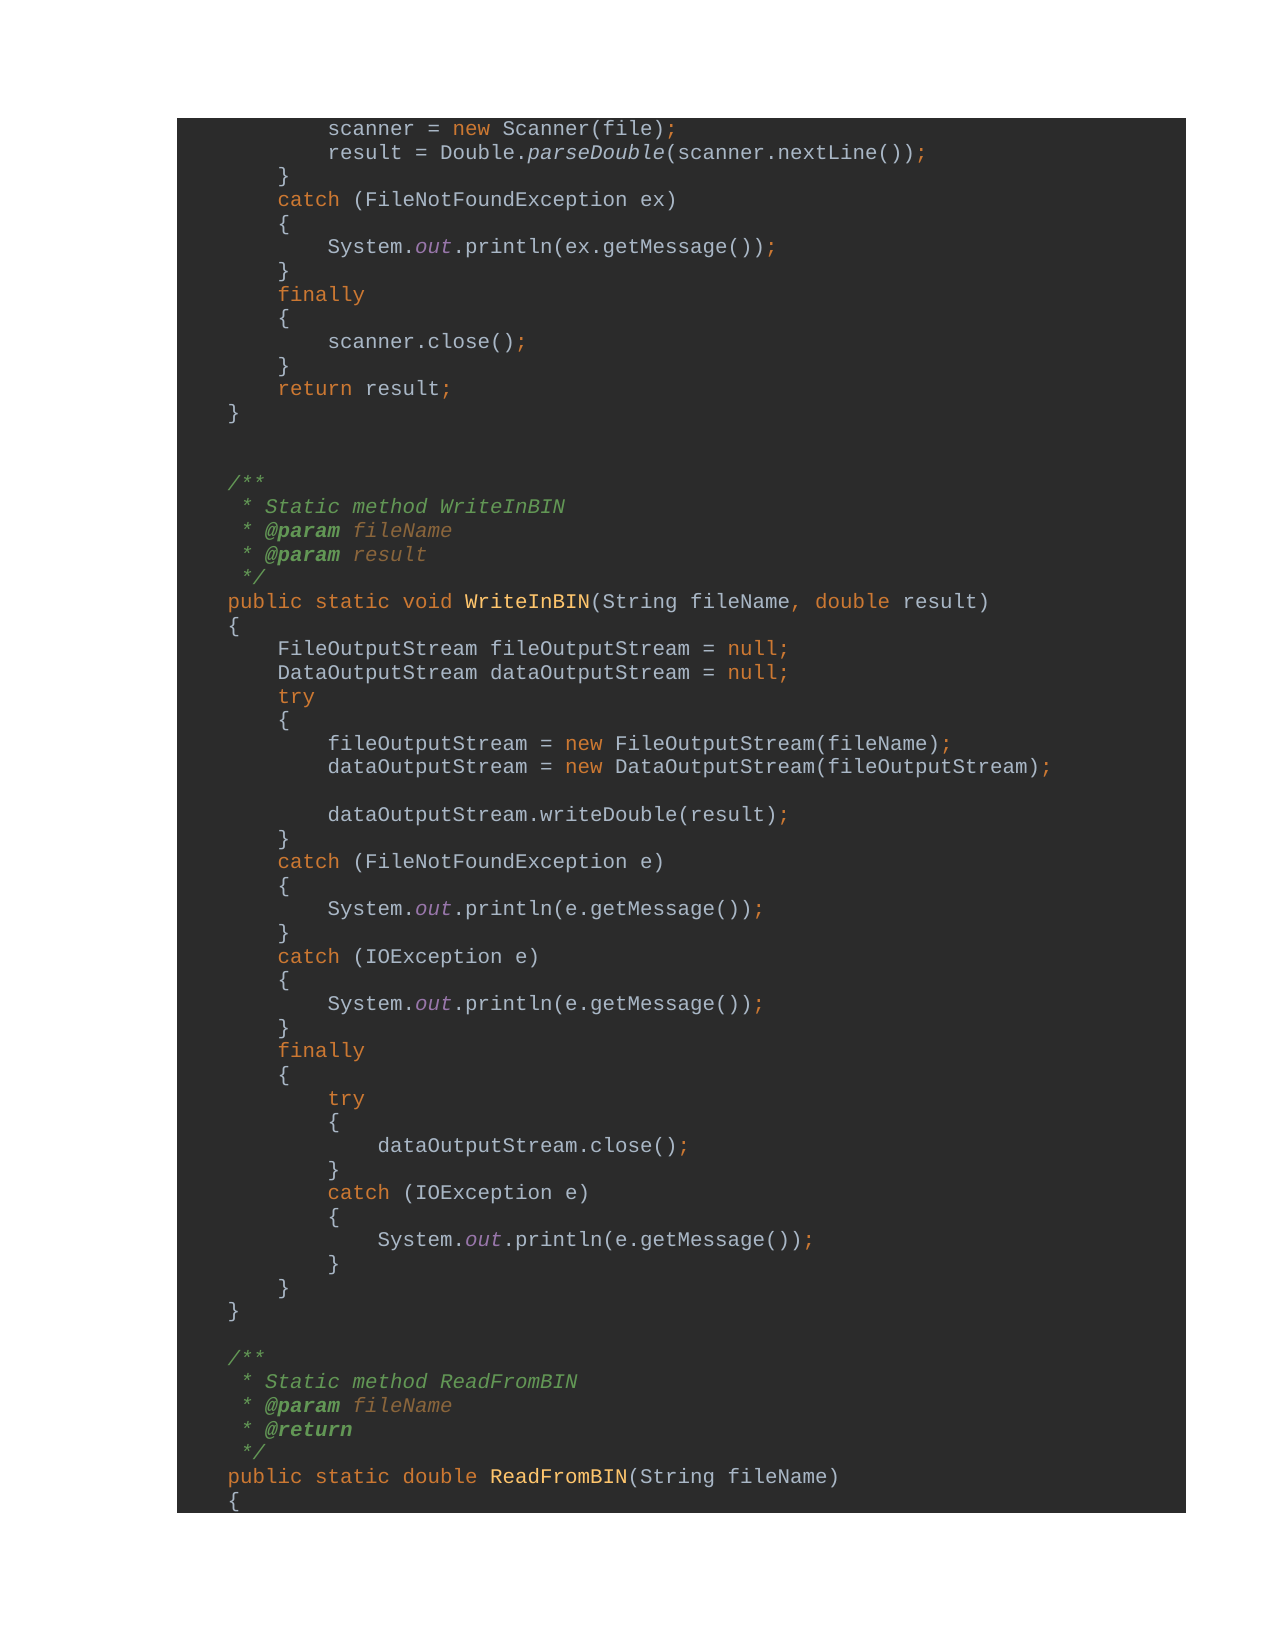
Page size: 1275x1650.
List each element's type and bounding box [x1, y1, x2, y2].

text [177, 118, 1186, 1513]
